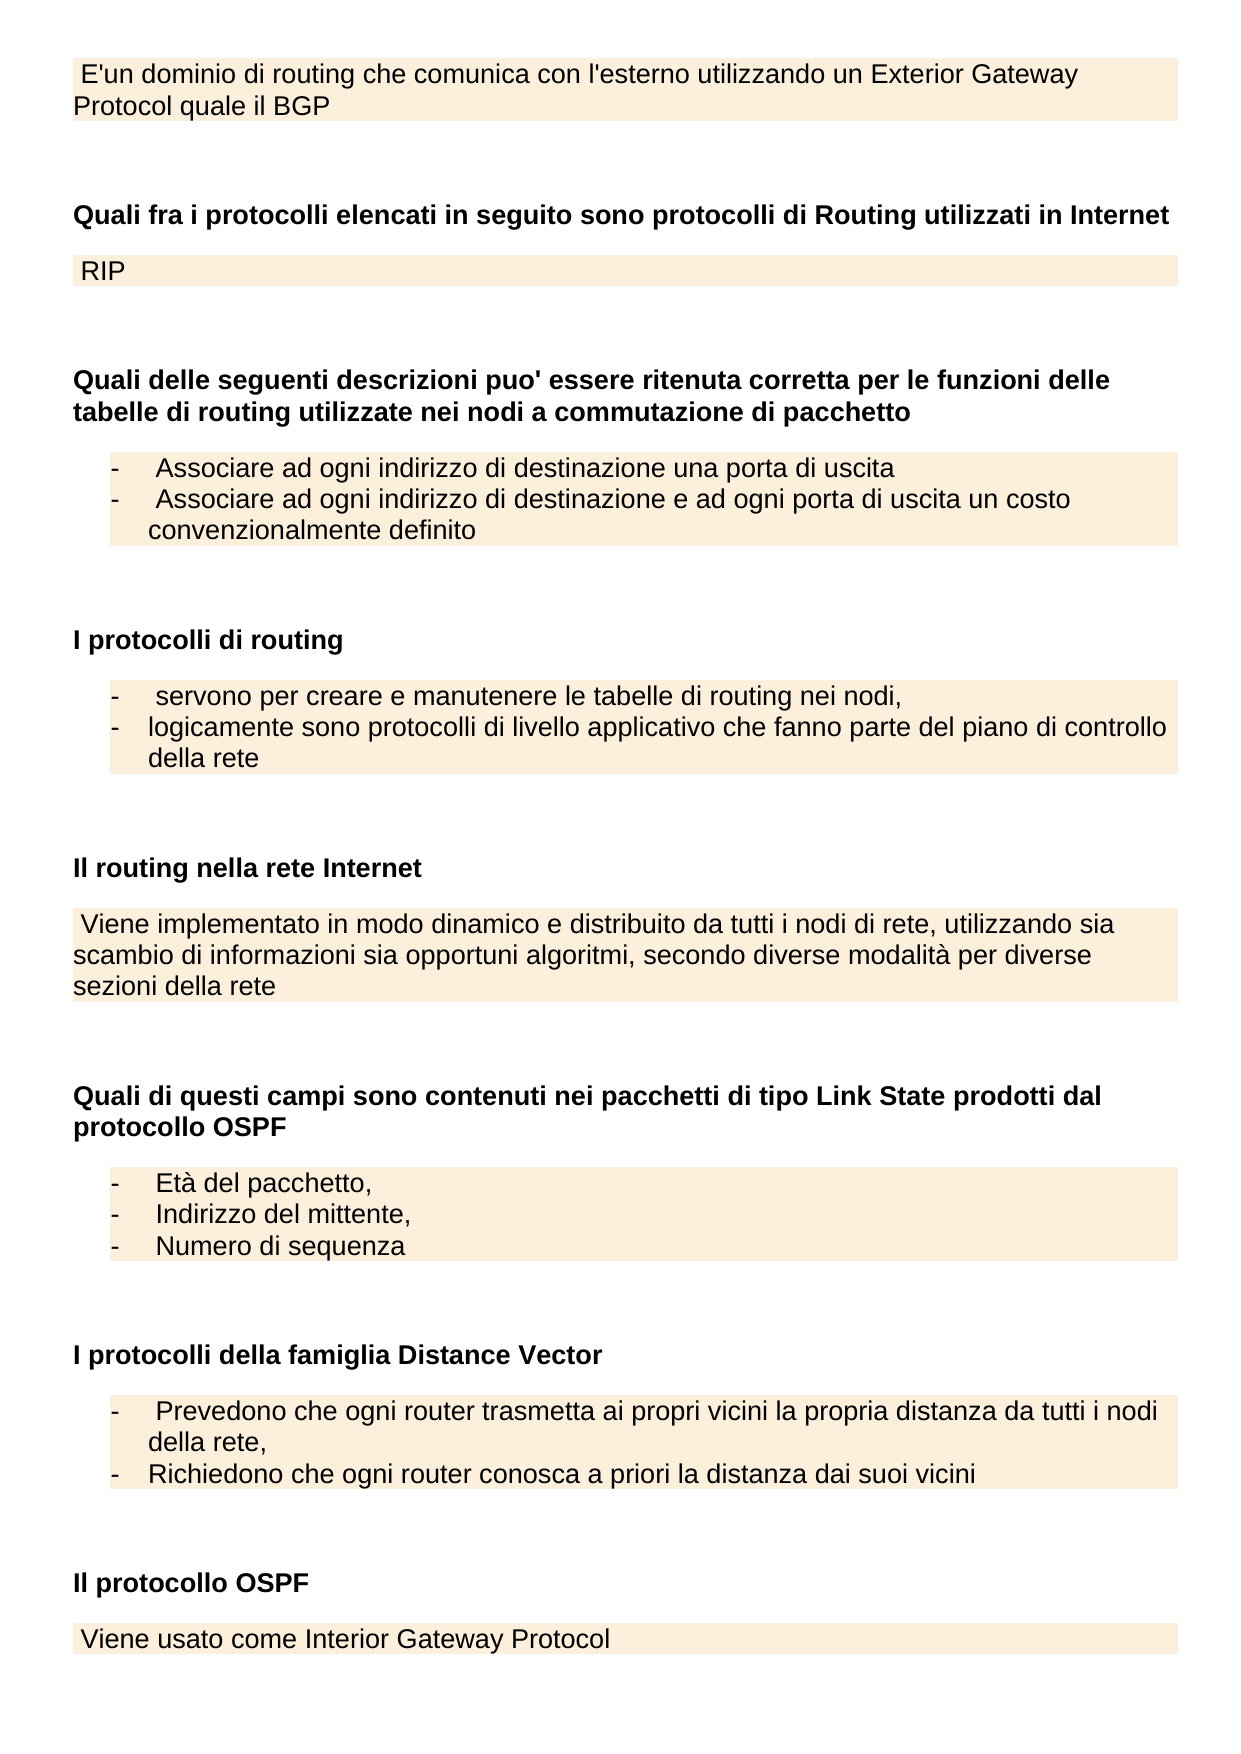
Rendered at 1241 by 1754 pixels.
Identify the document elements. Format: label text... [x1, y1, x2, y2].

text Quali fra i protocolli elencati in seguito sono protocolli di Routing utilizzati in Internet [73, 199, 1178, 230]
text Viene implementato in modo dinamico e distribuito da tutti i nodi di rete, utilizzando sia scambio di informazioni sia opportuni algoritmi, secondo diverse modalità per diverse sezioni della rete [73, 908, 1178, 1002]
text Viene usato come Interior Gateway Protocol [73, 1623, 1178, 1654]
text I protocolli della famiglia Distance Vector [73, 1339, 1178, 1370]
list servono per creare e manutenere le tabelle di routing nei nodi, [110, 680, 1178, 711]
list Numero di sequenza [110, 1230, 1178, 1261]
text RIP [73, 255, 1178, 286]
text E'un dominio di routing che comunica con l'esterno utilizzando un Exterior Gateway Protocol quale il BGP [73, 58, 1178, 121]
text Quali di questi campi sono contenuti nei pacchetti di tipo Link State prodotti dal protocollo OSPF [73, 1080, 1178, 1142]
text I protocolli di routing [73, 624, 1178, 655]
list Prevedono che ogni router trasmetta ai propri vicini la propria distanza da tutti i nodi della rete, [110, 1395, 1178, 1458]
list Età del pacchetto, [110, 1167, 1178, 1198]
list logicamente sono protocolli di livello applicativo che fanno parte del piano di controllo della rete [110, 711, 1178, 774]
list Associare ad ogni indirizzo di destinazione una porta di uscita [110, 452, 1178, 483]
text Quali delle seguenti descrizioni puo' essere ritenuta corretta per le funzioni delle tabelle di routing utilizzate nei nodi a commutazione di pacchetto [73, 364, 1178, 427]
list Associare ad ogni indirizzo di destinazione e ad ogni porta di uscita un costo convenzionalmente definito [110, 483, 1178, 546]
list Indirizzo del mittente, [110, 1198, 1178, 1230]
text Il routing nella rete Internet [73, 852, 1178, 883]
text Il protocollo OSPF [73, 1567, 1178, 1598]
list Richiedono che ogni router conosca a priori la distanza dai suoi vicini [110, 1458, 1178, 1489]
